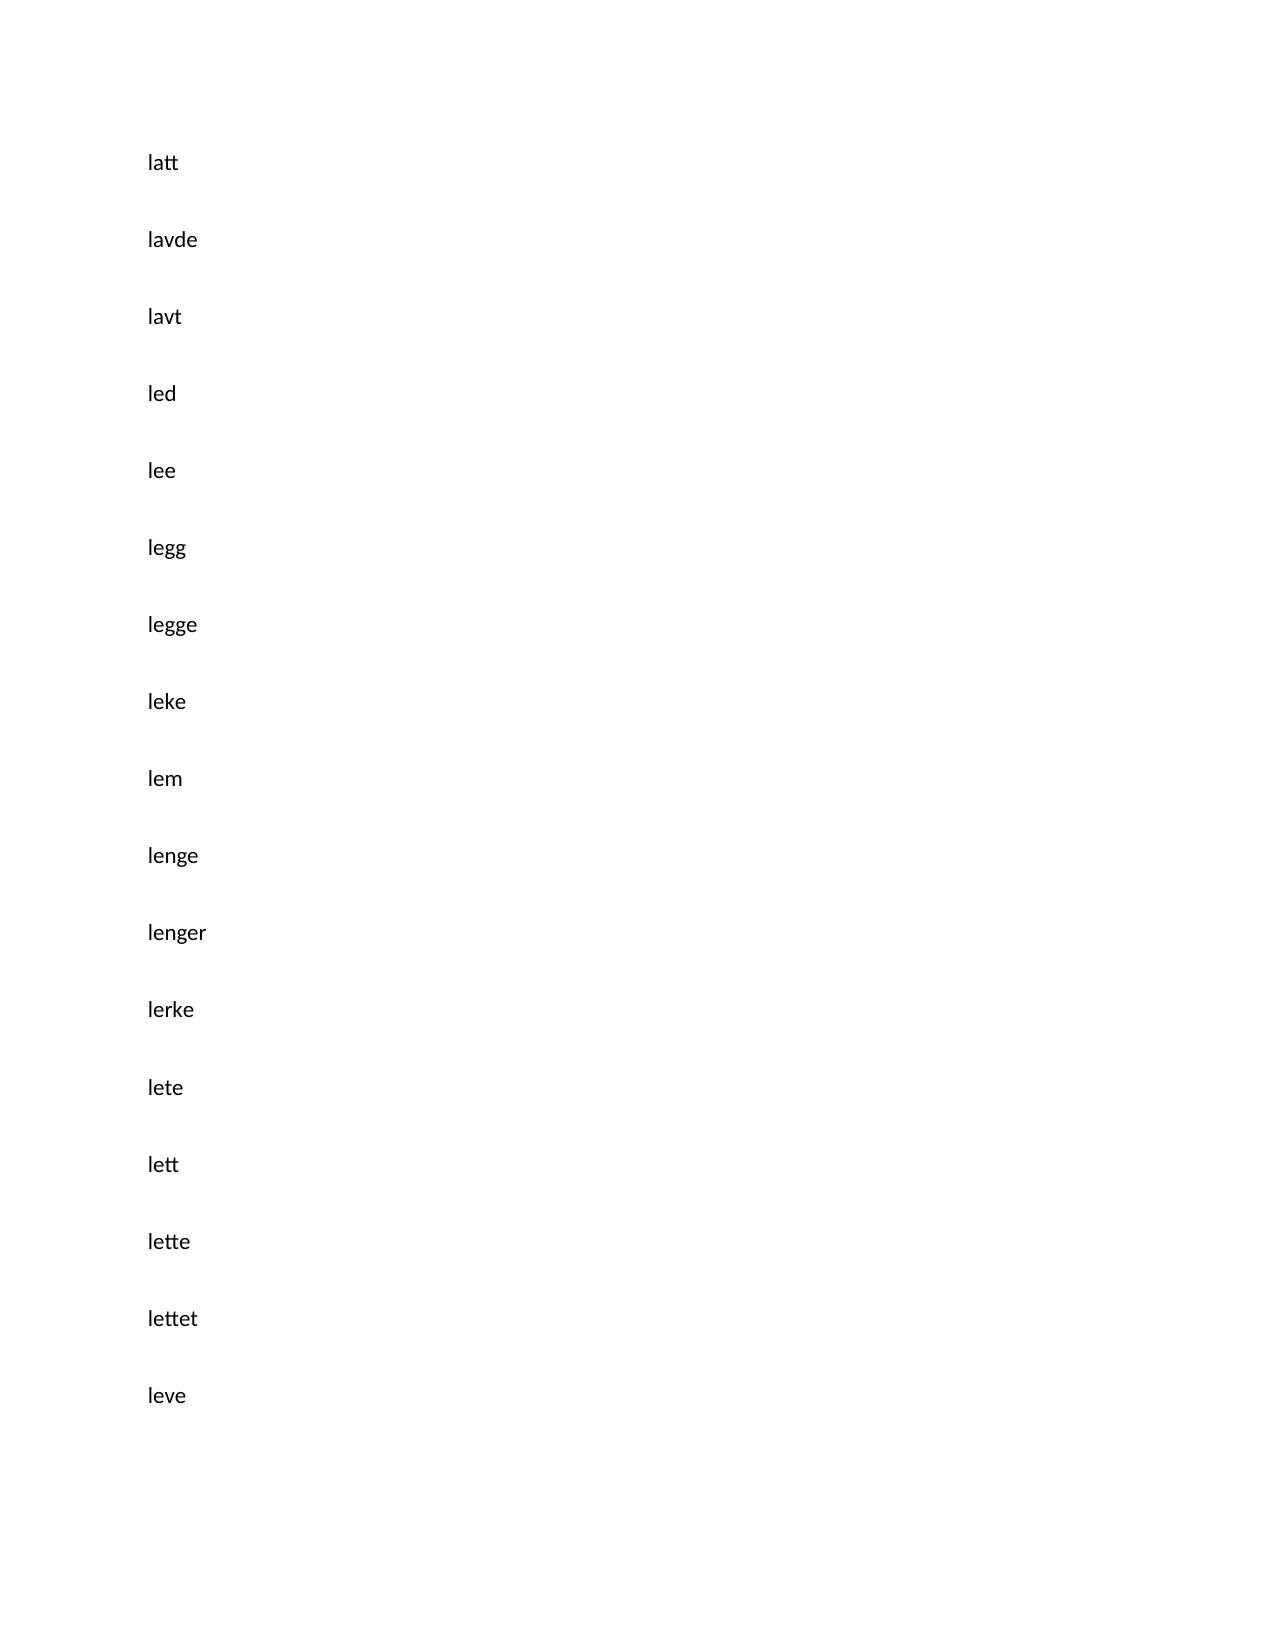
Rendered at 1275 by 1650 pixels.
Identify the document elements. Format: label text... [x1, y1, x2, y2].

text lavde [148, 225, 1127, 283]
text lerke [148, 996, 1127, 1054]
text lette [148, 1227, 1127, 1285]
text led [148, 379, 1127, 437]
text lenge [148, 841, 1127, 899]
text lavt [148, 302, 1127, 360]
text lett [148, 1150, 1127, 1208]
text lenger [148, 918, 1127, 977]
text legg [148, 533, 1127, 591]
text lete [148, 1073, 1127, 1131]
text legge [148, 610, 1127, 668]
text leve [148, 1381, 1127, 1439]
text lettet [148, 1304, 1127, 1362]
text lee [148, 456, 1127, 514]
text leke [148, 687, 1127, 745]
text lem [148, 764, 1127, 822]
text latt [148, 148, 1127, 206]
